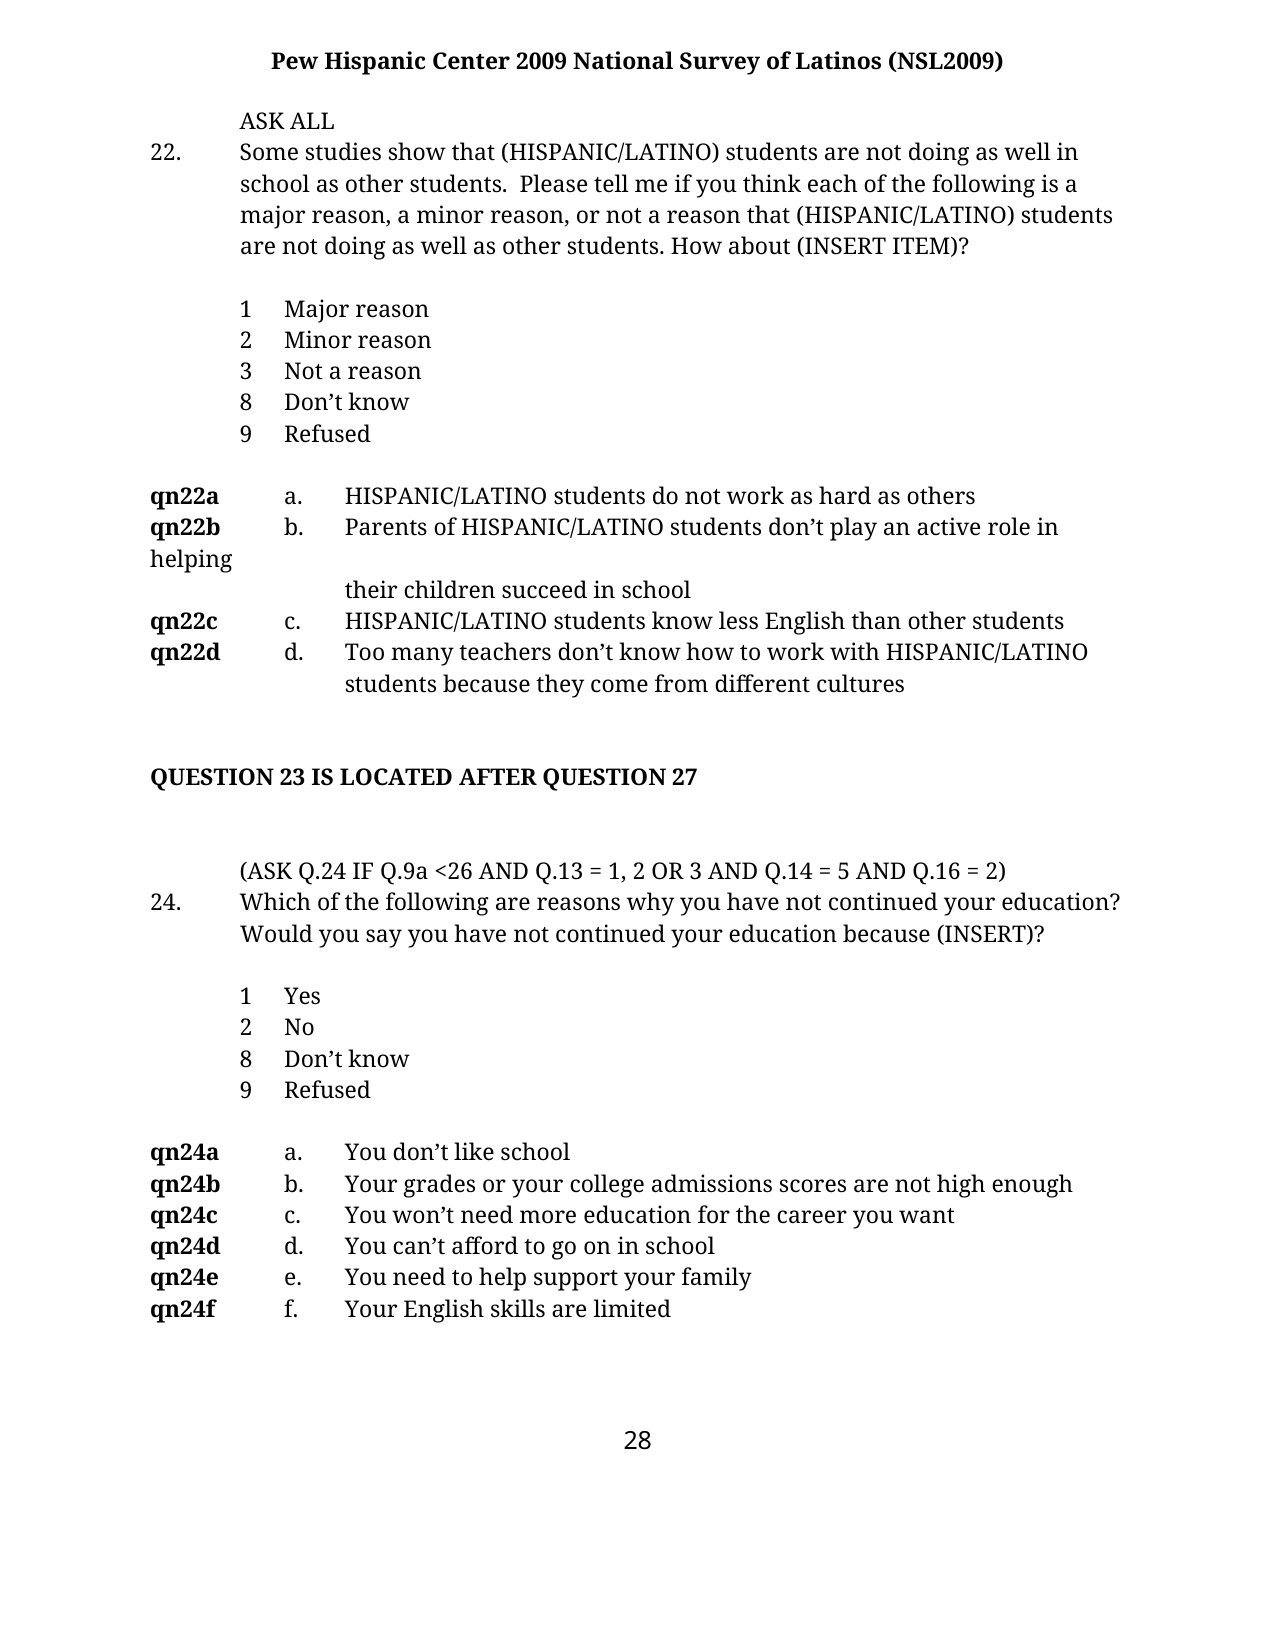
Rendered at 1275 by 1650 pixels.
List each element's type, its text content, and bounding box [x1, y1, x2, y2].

text qn22d d. Too many teachers don’t know how to work with HISPANIC/LATINO [150, 636, 1125, 667]
text qn24e e. You need to help support your family [150, 1261, 1125, 1292]
text 9 Refused [150, 1074, 1125, 1105]
text 22. Some studies show that (HISPANIC/LATINO) students are not doing as well in school as other students. Please tell me if you think each of the following is a major reason, a minor reason, or not a reason that (HISPANIC/LATINO) students are not doing as well as other students. How about (INSERT ITEM)? [150, 136, 1125, 261]
text students because they come from different cultures [150, 667, 1125, 699]
text ASK ALL [150, 105, 1125, 136]
text 2 Minor reason [150, 324, 1125, 355]
text 9 Refused [150, 417, 1125, 449]
text qn24f f. Your English skills are limited [150, 1292, 1125, 1324]
text qn22c c. HISPANIC/LATINO students know less English than other students [150, 605, 1125, 636]
text qn24b b. Your grades or your college admissions scores are not high enough [150, 1167, 1125, 1199]
text qn24d d. You can’t afford to go on in school [150, 1230, 1125, 1261]
text 24. Which of the following are reasons why you have not continued your education? Would you say you have not continued your education because (INSERT)? [150, 886, 1125, 949]
text their children succeed in school [150, 574, 1125, 605]
text qn24c c. You won’t need more education for the career you want [150, 1199, 1125, 1230]
text 8 Don’t know [150, 386, 1125, 417]
text 1 Major reason [150, 292, 1125, 324]
text 3 Not a reason [150, 355, 1125, 386]
text 1 Yes [150, 980, 1125, 1011]
text qn22b b. Parents of HISPANIC/LATINO students don’t play an active role in helping [150, 511, 1125, 574]
text 8 Don’t know [150, 1042, 1125, 1074]
text qn24a a. You don’t like school [150, 1136, 1125, 1167]
text 2 No [150, 1011, 1125, 1042]
text qn22a a. HISPANIC/LATINO students do not work as hard as others [150, 480, 1125, 511]
text QUESTION 23 IS LOCATED AFTER QUESTION 27 [150, 761, 1125, 792]
text (ASK Q.24 IF Q.9a <26 AND Q.13 = 1, 2 OR 3 AND Q.14 = 5 AND Q.16 = 2) [150, 855, 1125, 886]
